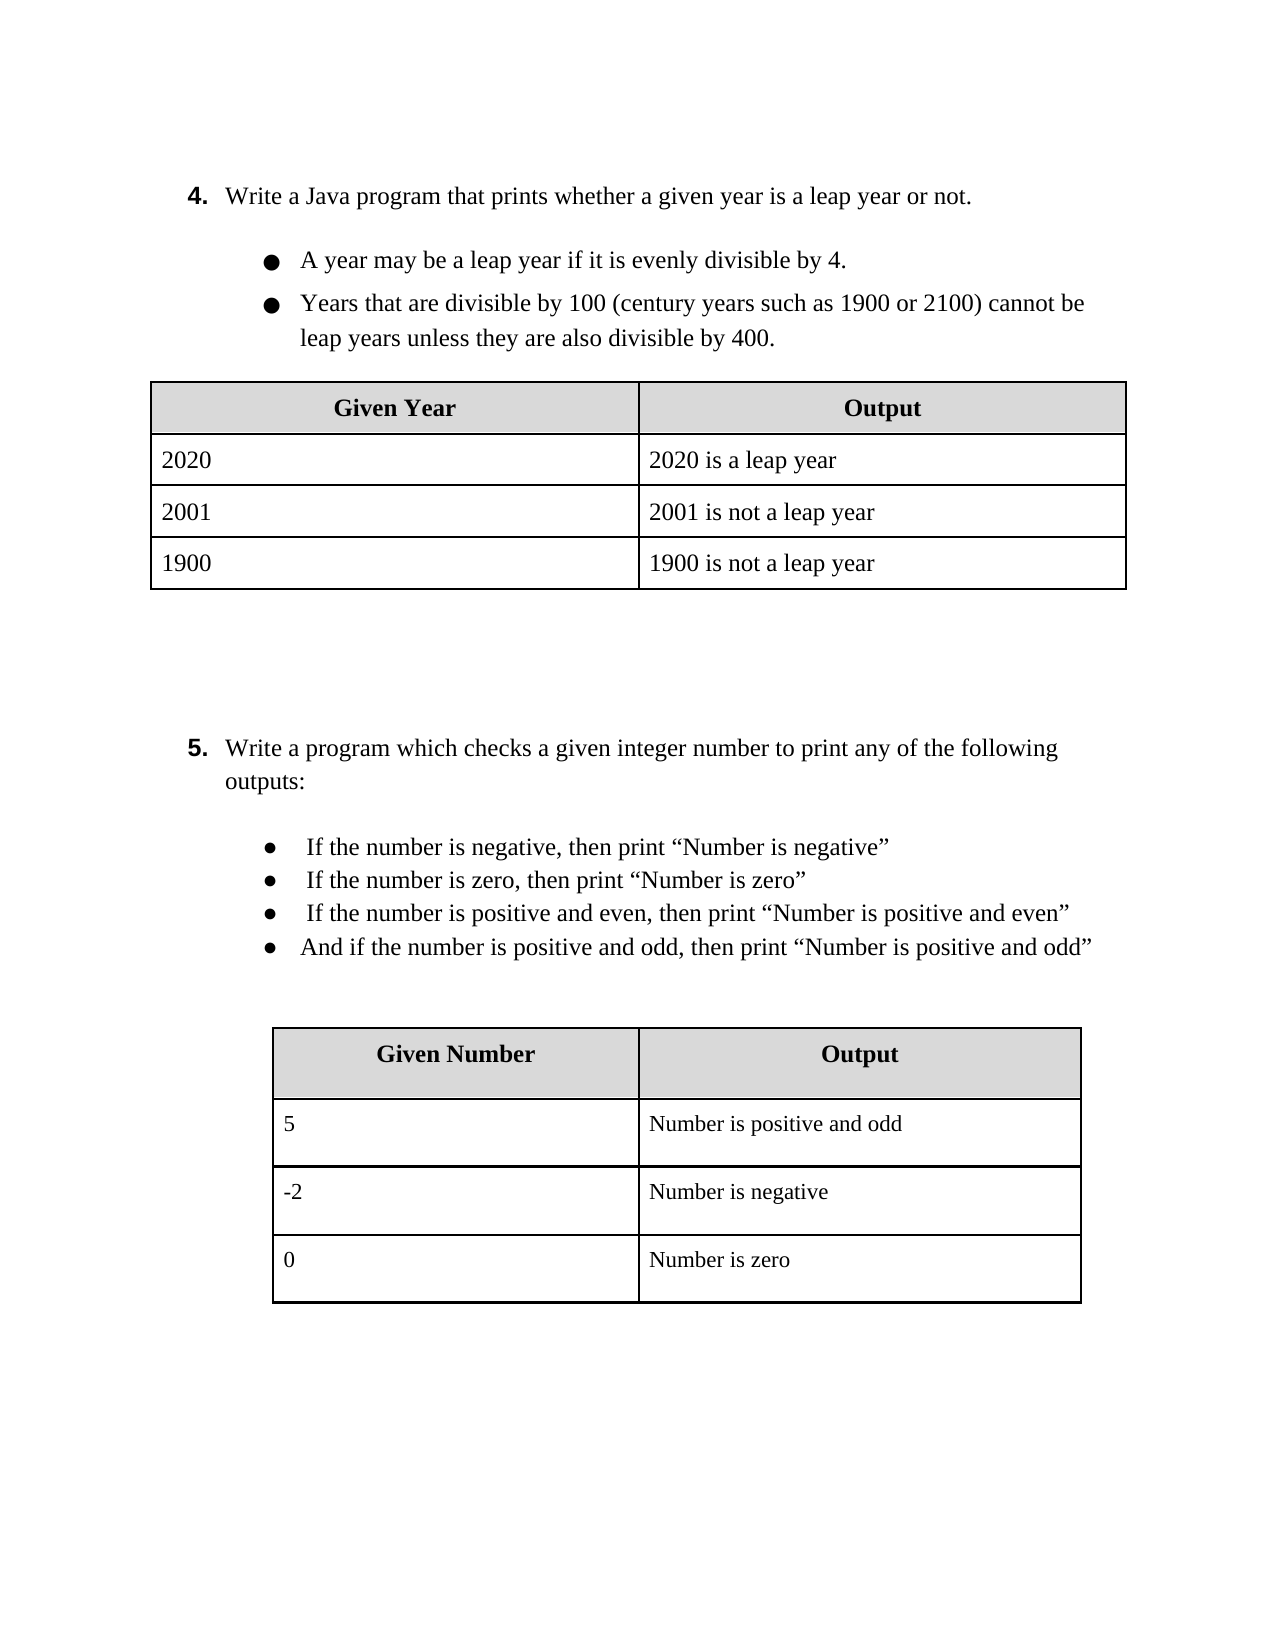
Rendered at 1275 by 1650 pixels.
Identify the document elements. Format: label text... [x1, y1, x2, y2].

table_cell 2001 [152, 486, 638, 536]
table_header Given Year [152, 383, 638, 432]
list A year may be a leap year if it is evenly divisible by 4. [262, 238, 1125, 281]
table_cell 0 [274, 1236, 638, 1301]
table_header Output [640, 1029, 1080, 1097]
table_cell 2020 [152, 435, 638, 484]
list Write a Java program that prints whether a given year is a leap year or not. [187, 181, 1125, 210]
table_cell -2 [274, 1168, 638, 1233]
table_cell Number is negative [640, 1168, 1080, 1233]
table_cell 1900 is not a leap year [640, 538, 1125, 587]
list If the number is negative, then print “Number is negative” [262, 832, 1125, 861]
list Write a program which checks a given integer number to print any of the following outputs: [187, 733, 1125, 795]
list If the number is positive and even, then print “Number is positive and even” [262, 898, 1125, 927]
table_header Output [640, 383, 1125, 432]
table_cell 5 [274, 1100, 638, 1165]
table_cell 2001 is not a leap year [640, 486, 1125, 536]
table_cell Number is zero [640, 1236, 1080, 1301]
list And if the number is positive and odd, then print “Number is positive and odd” [262, 932, 1125, 960]
table_cell 1900 [152, 538, 638, 587]
list Years that are divisible by 100 (century years such as 1900 or 2100) cannot be leap years unless they are also divisible by 400. [262, 281, 1125, 352]
table_header Given Number [274, 1029, 638, 1097]
table_cell Number is positive and odd [640, 1100, 1080, 1165]
table_cell 2020 is a leap year [640, 435, 1125, 484]
list If the number is zero, then print “Number is zero” [262, 866, 1125, 894]
